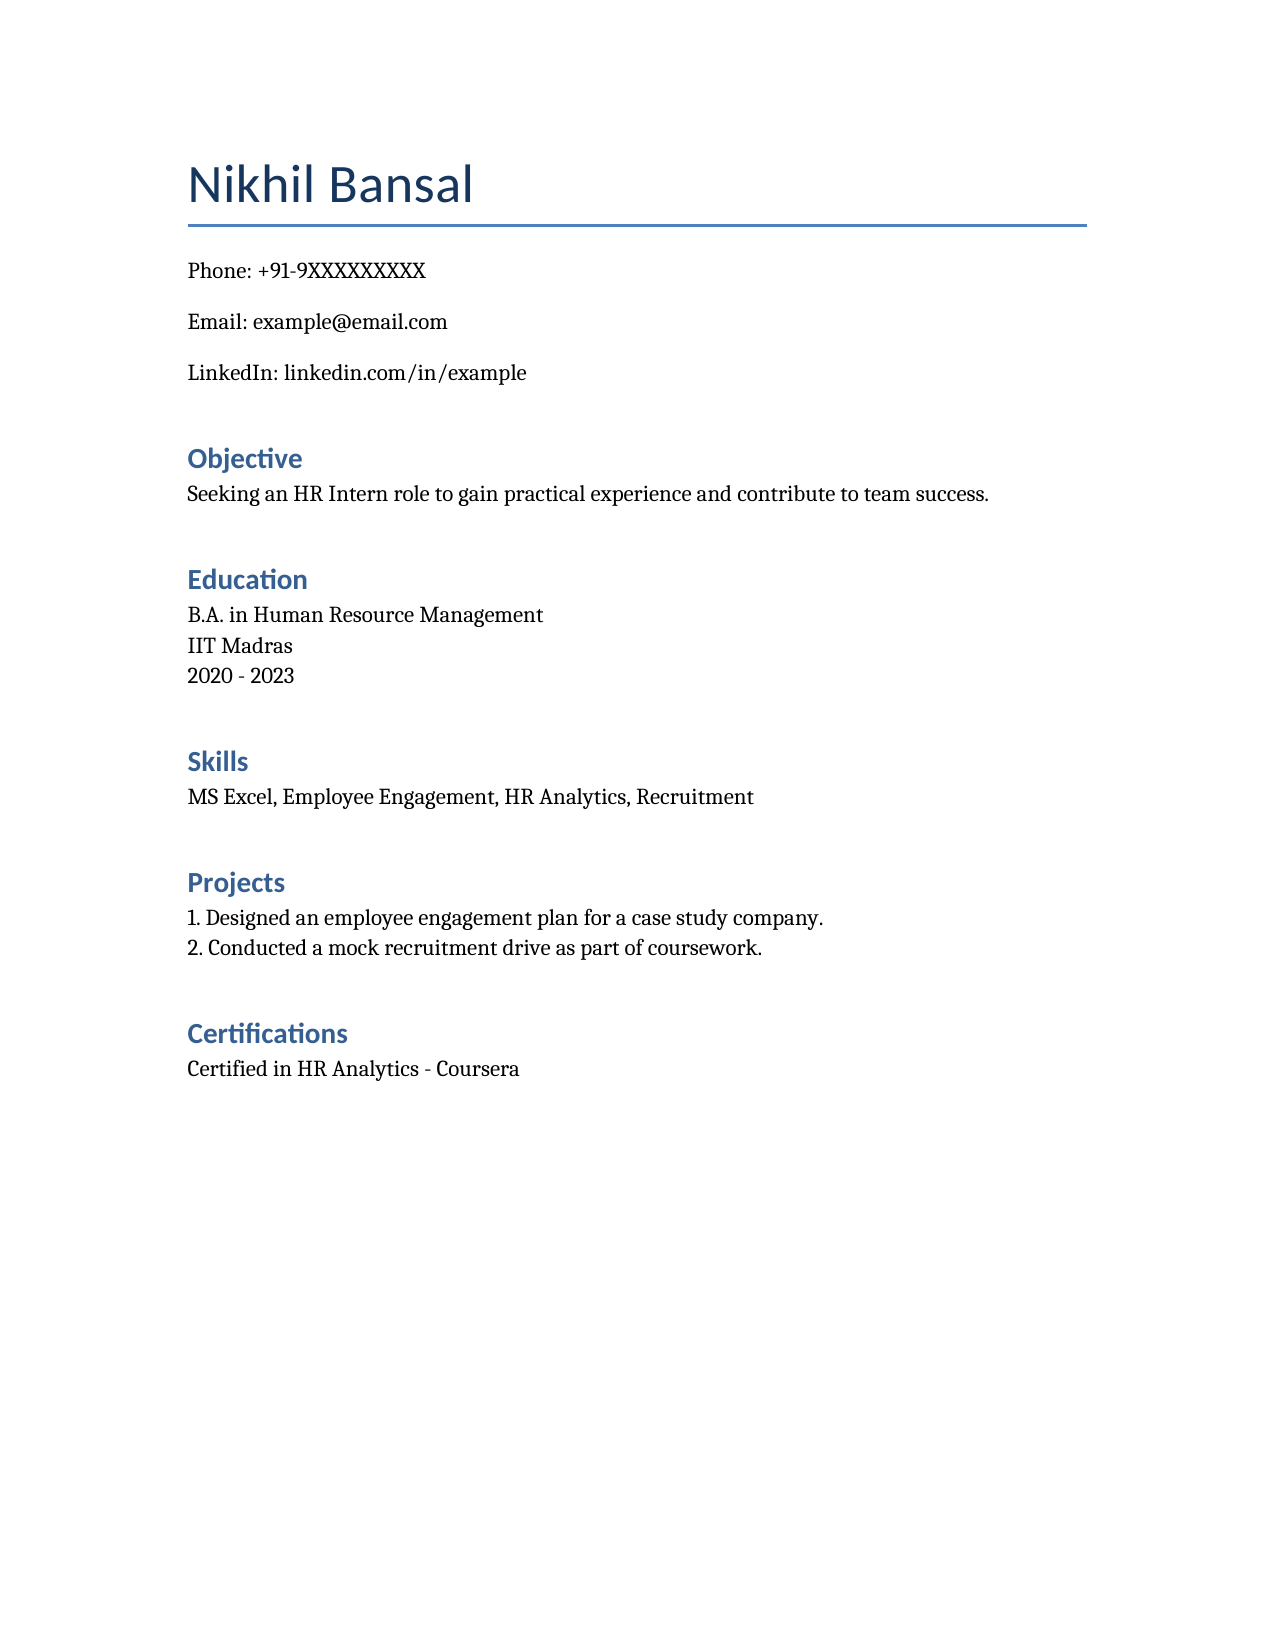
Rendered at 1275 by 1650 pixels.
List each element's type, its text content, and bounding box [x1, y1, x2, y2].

subtitle Skills [187, 743, 1087, 778]
text Phone: +91-9XXXXXXXXX [187, 258, 1087, 284]
subtitle Certifications [187, 1015, 1087, 1051]
text Seeking an HR Intern role to gain practical experience and contribute to team success. [187, 481, 1087, 507]
text LinkedIn: linkedin.com/in/example [187, 360, 1087, 386]
text Email: example@email.com [187, 309, 1087, 335]
title Nikhil Bansal [187, 150, 1087, 227]
subtitle Projects [187, 864, 1087, 899]
text Certified in HR Analytics - Coursera [187, 1056, 1087, 1083]
text B.A. in Human Resource Management IIT Madras 2020 - 2023 [187, 602, 1087, 689]
text 1. Designed an employee engagement plan for a case study company. 2. Conducted a mock recruitment drive as part of coursework. [187, 905, 1087, 961]
subtitle Education [187, 561, 1087, 597]
text MS Excel, Employee Engagement, HR Analytics, Recruitment [187, 784, 1087, 810]
subtitle Objective [187, 440, 1087, 476]
